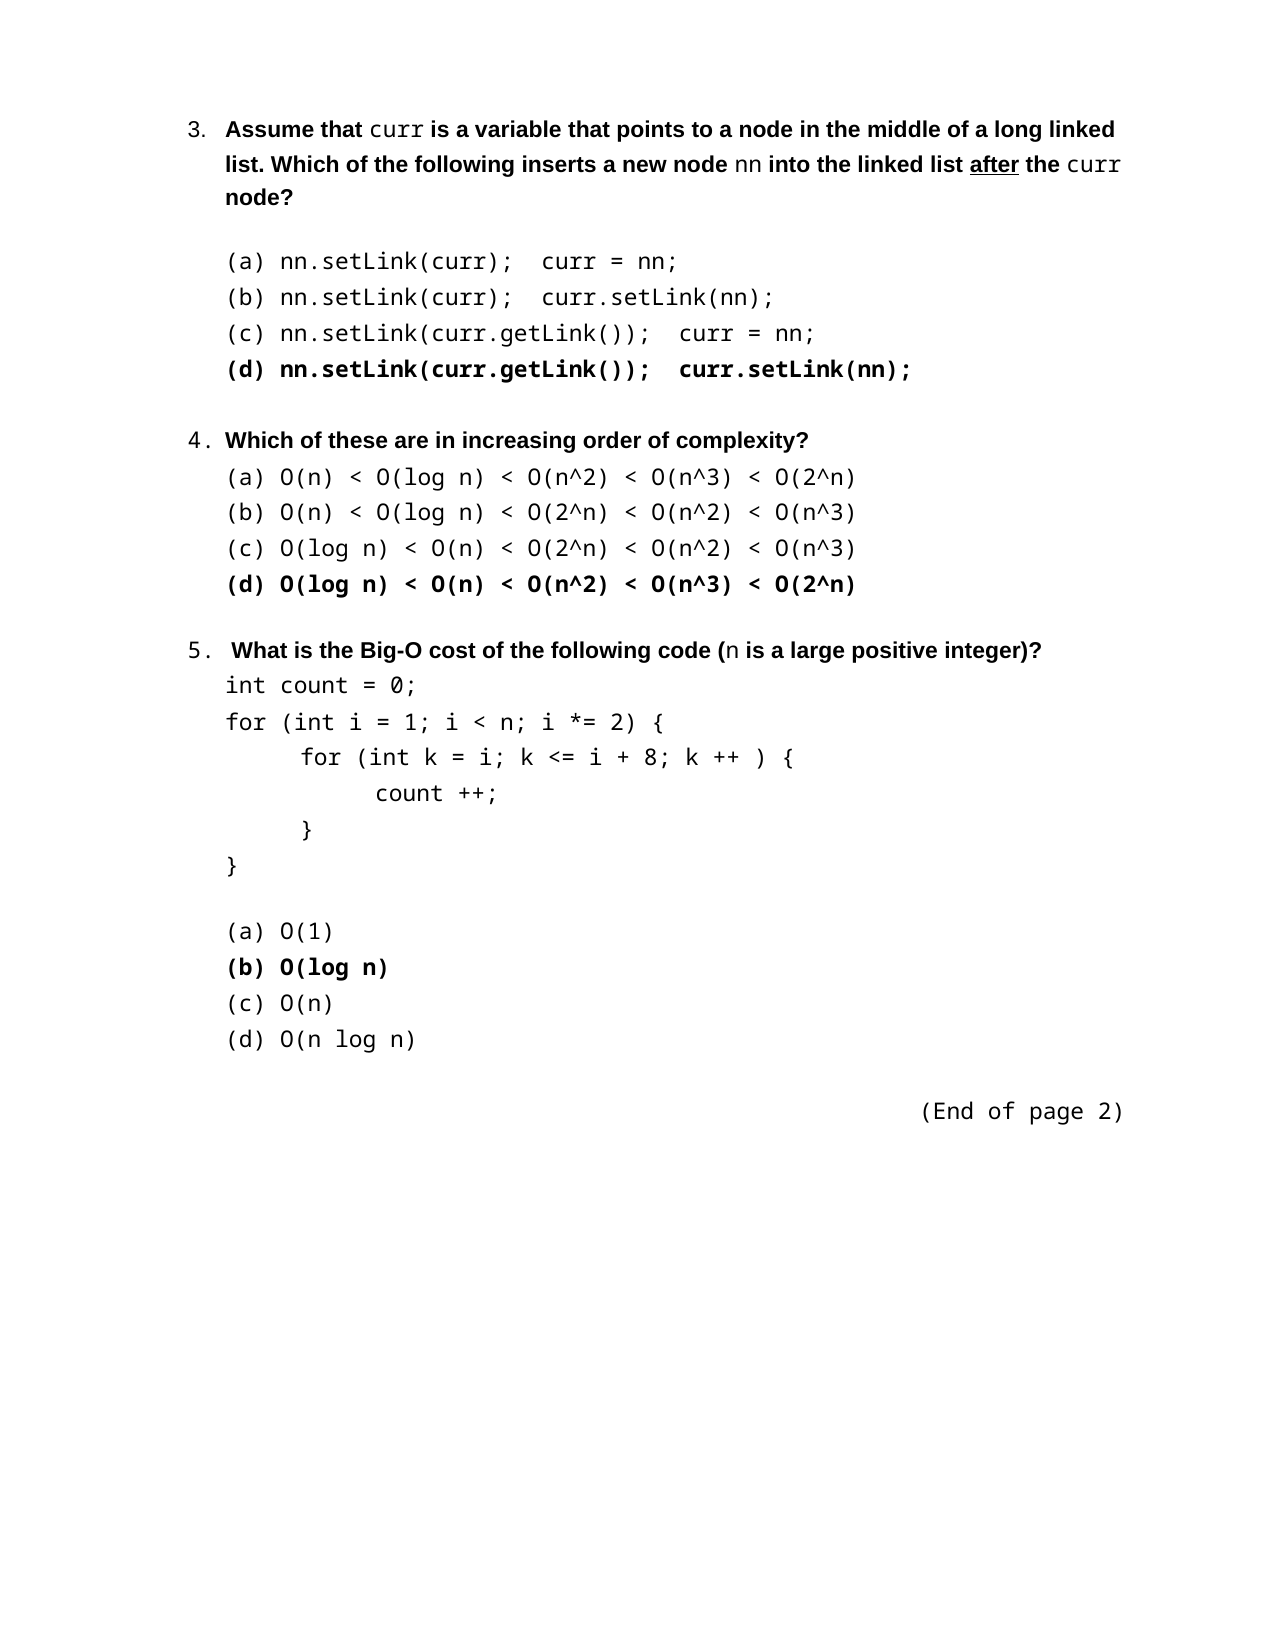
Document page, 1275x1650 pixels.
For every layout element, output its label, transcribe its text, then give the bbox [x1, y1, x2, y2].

list What is the Big-O cost of the following code (n is a large positive integer)? int count = 0; for (int i = 1; i < n; i *= 2) { for (int k = i; k <= i + 8; k ++ ) { count ++; } } (a) O(1) (b) O(log n) (c) O(n) (d) O(n log n) [187, 633, 1125, 1054]
list Assume that curr is a variable that points to a node in the middle of a long linked list. Which of the following inserts a new node nn into the linked list after the curr node? (a) nn.setLink(curr); curr = nn; (b) nn.setLink(curr); curr.setLink(nn); (c) nn.setLink(curr.getLink()); curr = nn; (d) nn.setLink(curr.getLink()); curr.setLink(nn); [187, 112, 1125, 384]
text (End of page 2) [150, 1059, 1125, 1126]
list Which of these are in increasing order of complexity? (a) O(n) < O(log n) < O(n^2) < O(n^3) < O(2^n) (b) O(n) < O(log n) < O(2^n) < O(n^2) < O(n^3) (c) O(log n) < O(n) < O(2^n) < O(n^2) < O(n^3) (d) O(log n) < O(n) < O(n^2) < O(n^3) < O(2^n) [187, 424, 1125, 630]
